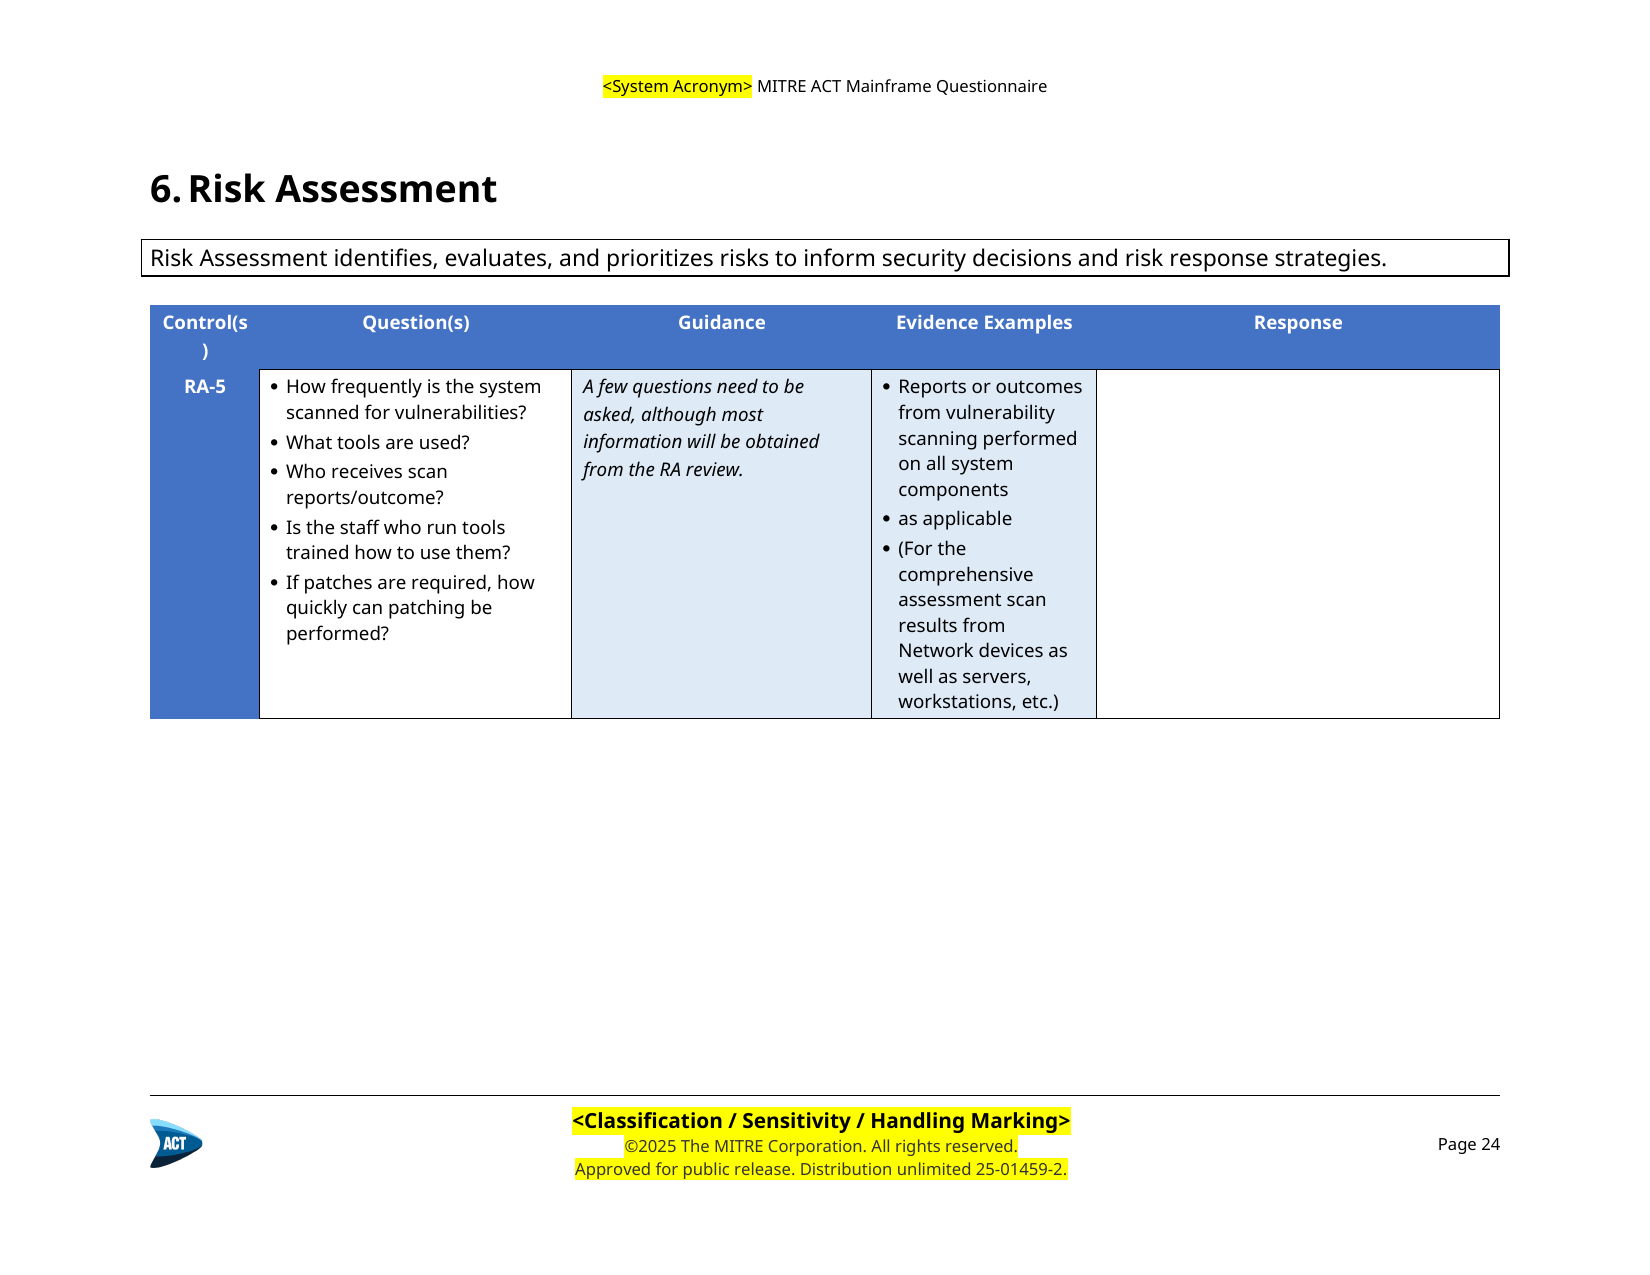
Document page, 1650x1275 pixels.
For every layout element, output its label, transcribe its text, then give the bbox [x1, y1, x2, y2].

table_cell A few questions need to be asked, although most information will be obtained from the RA review. [572, 370, 871, 718]
table_header Response [1097, 306, 1499, 369]
table_cell Reports or outcomes from vulnerability scanning performed on all system components as applicable (For the comprehensive assessment scan results from Network devices as well as servers, workstations, etc.) [872, 370, 1096, 718]
subtitle Risk Assessment [150, 162, 1500, 213]
table_header Guidance [572, 306, 871, 369]
table_header Question(s) [260, 306, 571, 369]
table_cell RA-5 [151, 370, 259, 718]
table_cell How frequently is the system scanned for vulnerabilities? What tools are used? Who receives scan reports/outcome? Is the staff who run tools trained how to use them? If patches are required, how quickly can patching be performed? [260, 370, 571, 718]
picture [150, 1119, 203, 1168]
table_cell [1097, 370, 1499, 718]
text Risk Assessment identifies, evaluates, and prioritizes risks to inform security decisions and risk response strategies. [142, 240, 1508, 275]
table_header Control(s) [151, 306, 259, 369]
table_header Evidence Examples [872, 306, 1096, 369]
